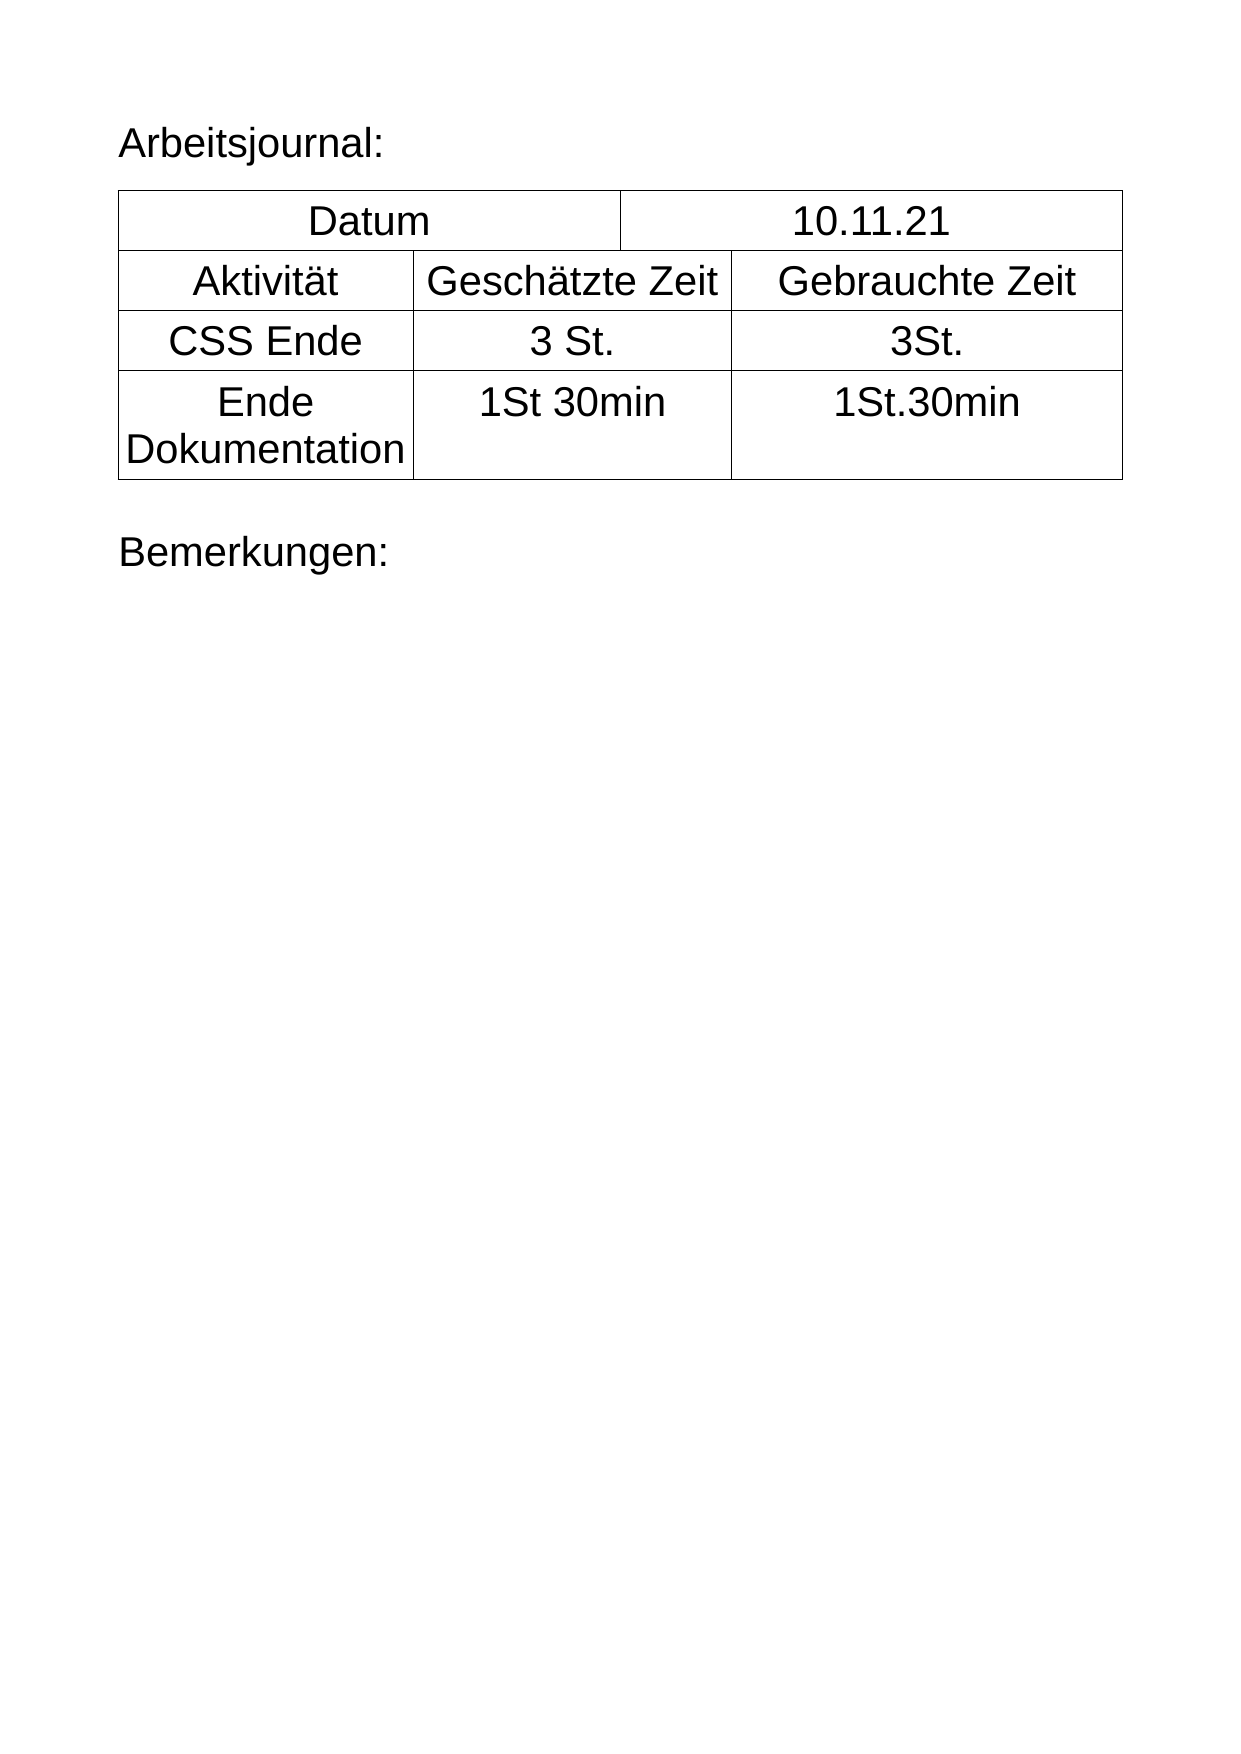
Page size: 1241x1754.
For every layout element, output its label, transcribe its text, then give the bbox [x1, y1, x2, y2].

table_cell CSS Ende [119, 311, 413, 370]
text Arbeitsjournal: [118, 118, 1122, 166]
table_cell 1St 30min [414, 371, 731, 478]
table_cell Ende Dokumentation [119, 371, 413, 478]
table_cell Gebrauchte Zeit [732, 251, 1122, 310]
table_header Datum [119, 191, 620, 250]
table_cell Geschätzte Zeit [414, 251, 731, 310]
table_cell 1St.30min [732, 371, 1122, 478]
text Bemerkungen: [118, 527, 1122, 575]
table_header 10.11.21 [621, 191, 1122, 250]
table_cell 3 St. [414, 311, 731, 370]
table_cell Aktivität [119, 251, 413, 310]
table_cell 3St. [732, 311, 1122, 370]
